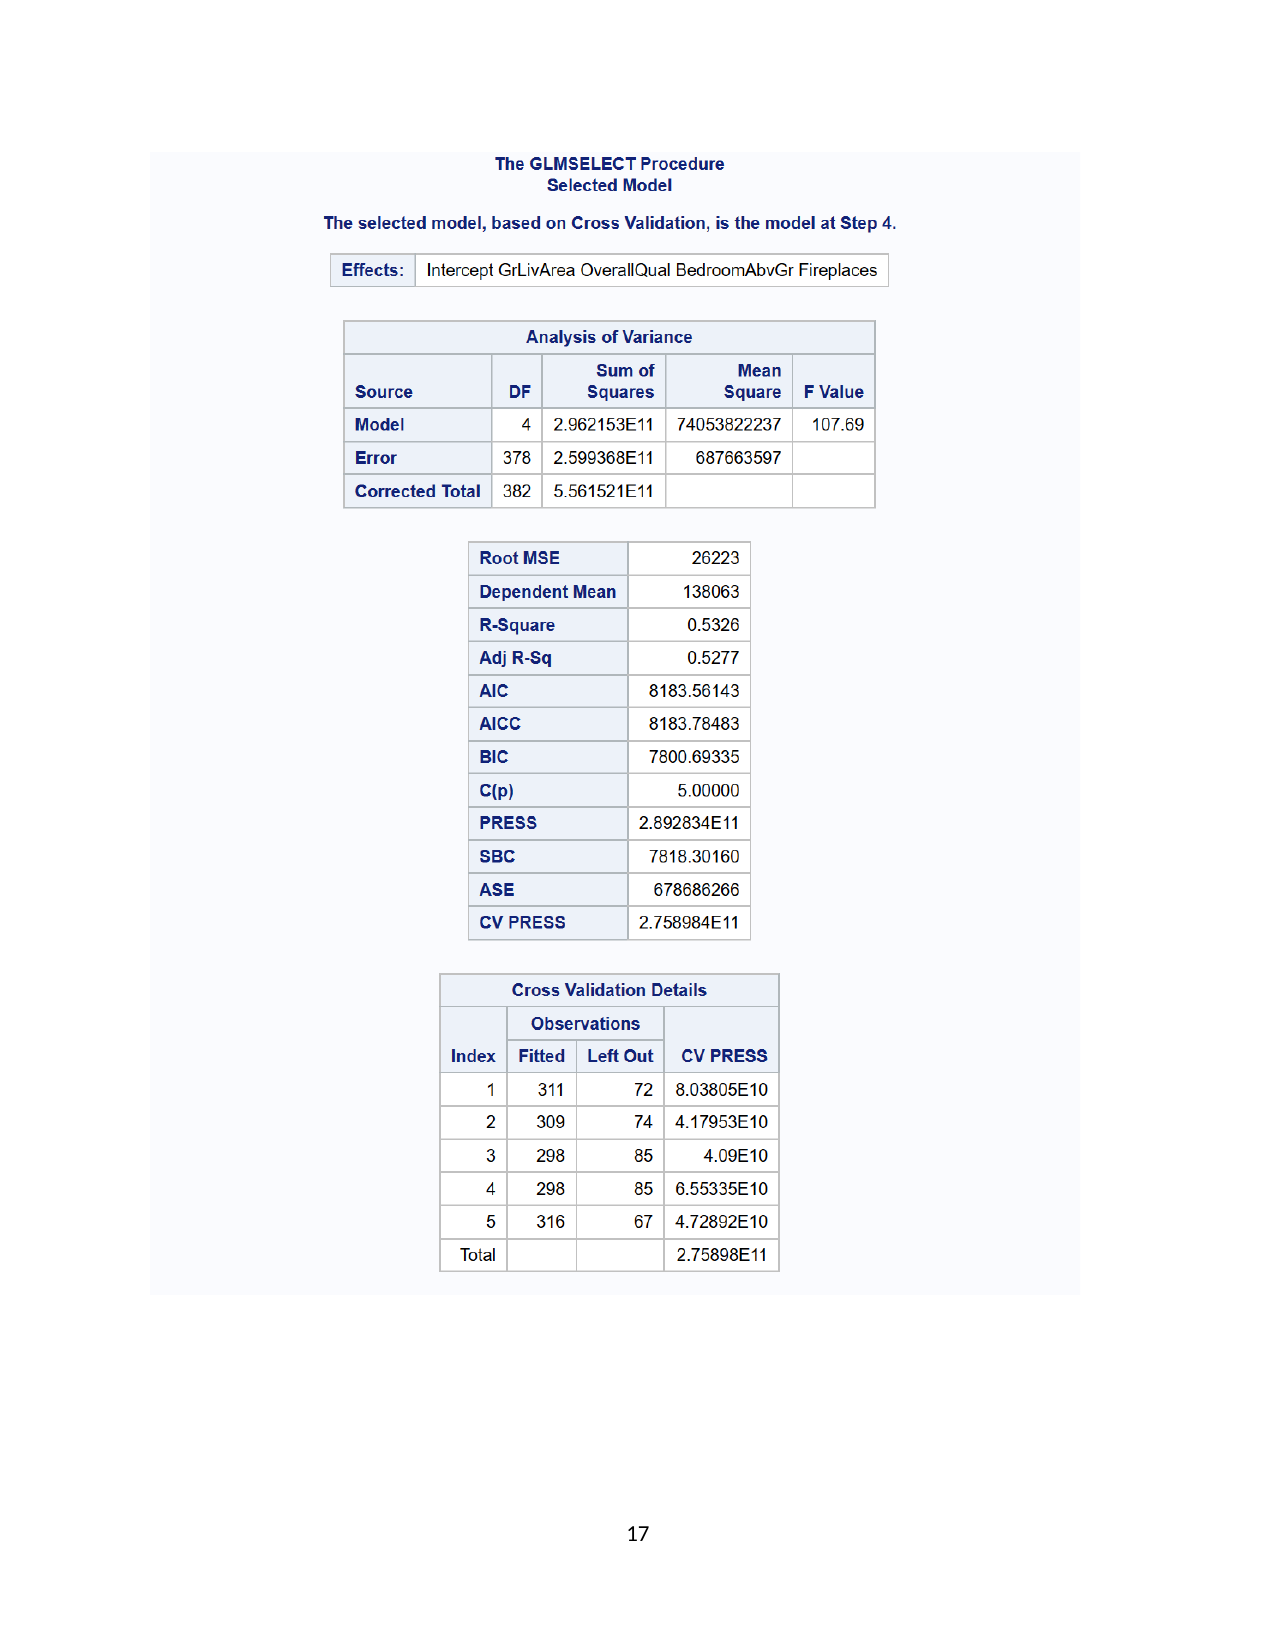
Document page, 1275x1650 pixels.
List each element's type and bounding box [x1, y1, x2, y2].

picture [150, 150, 1080, 1295]
